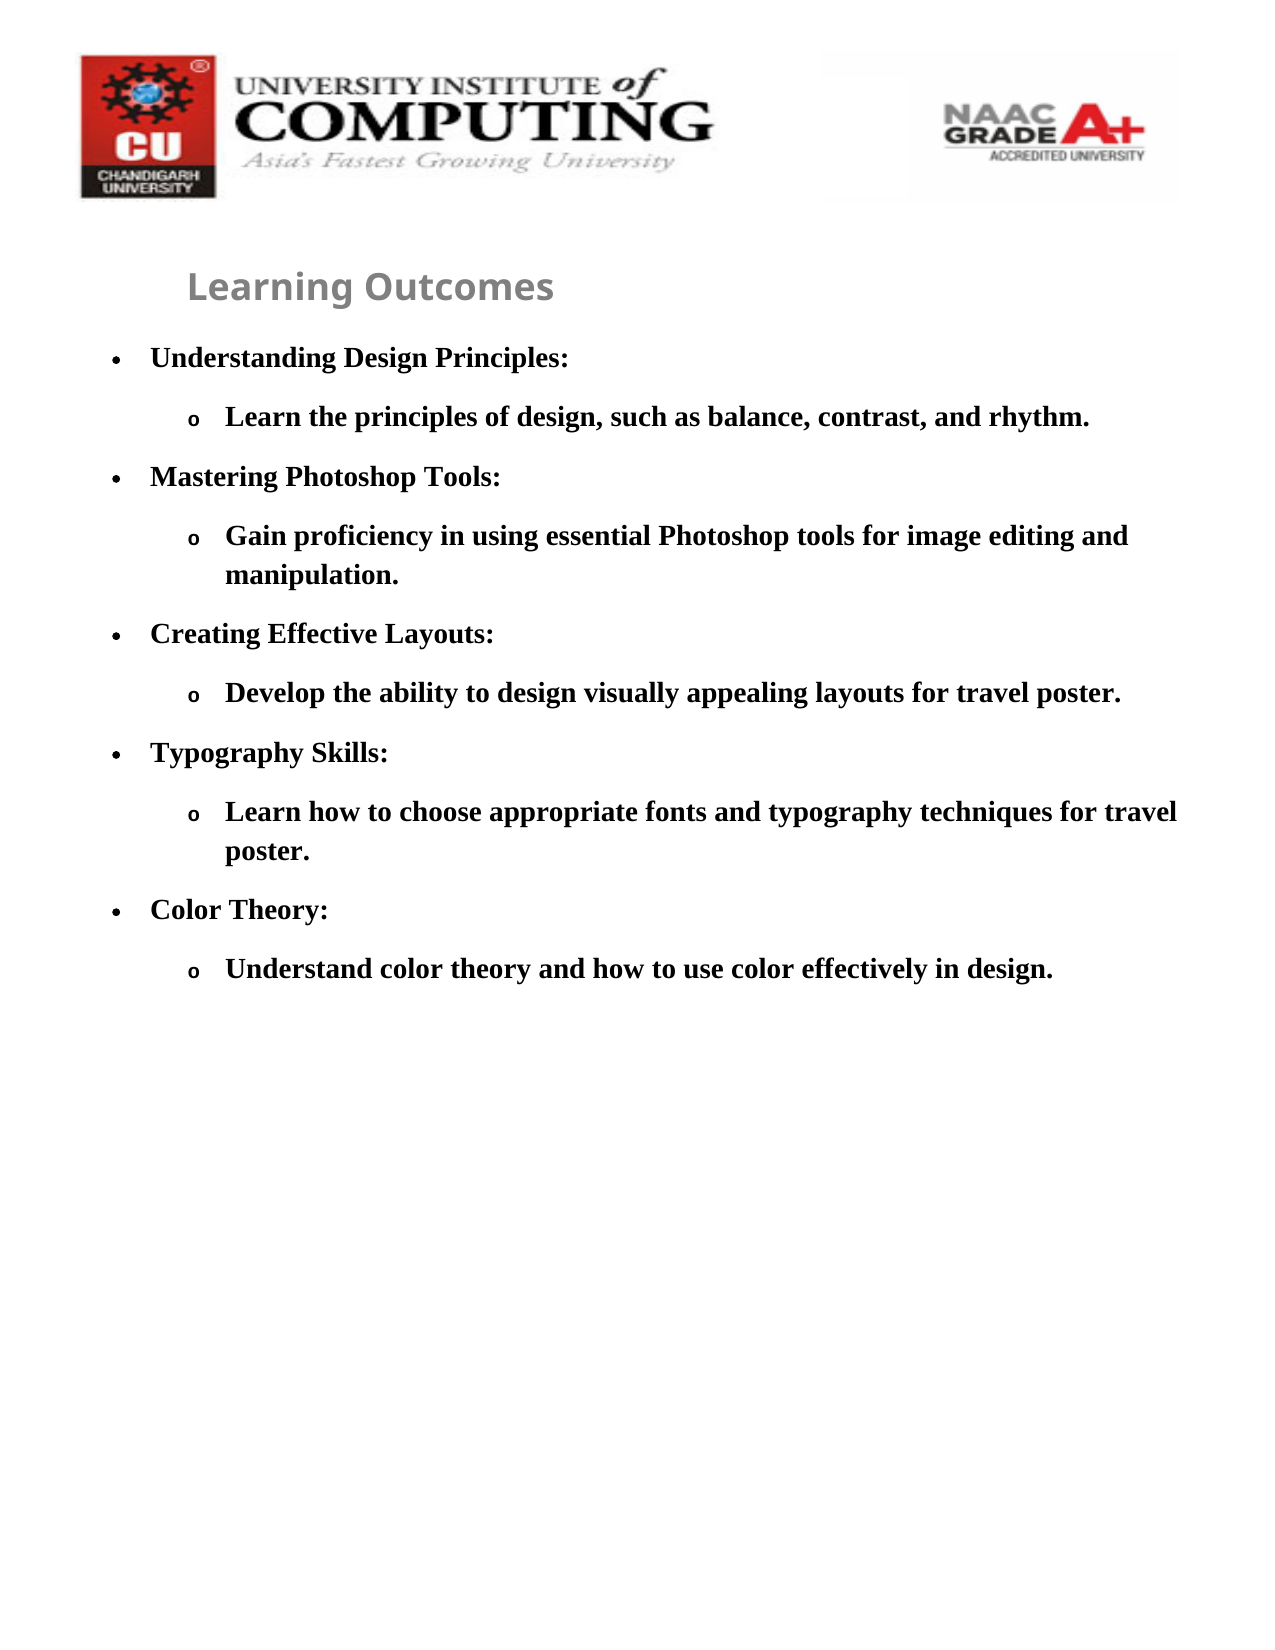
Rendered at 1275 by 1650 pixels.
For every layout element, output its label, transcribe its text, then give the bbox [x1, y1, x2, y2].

list Color Theory: [112, 892, 1200, 926]
list Understanding Design Principles: [112, 340, 1200, 374]
list Mastering Photoshop Tools: [112, 459, 1200, 492]
list Creating Effective Layouts: [112, 616, 1200, 650]
picture [75, 50, 1181, 202]
list Learn how to choose appropriate fonts and typography techniques for travel poster. [187, 794, 1200, 866]
list Gain proficiency in using essential Photoshop tools for image editing and manipulation. [187, 518, 1200, 590]
text Learning Outcomes [150, 261, 1200, 312]
list Understand color theory and how to use color effectively in design. [187, 952, 1200, 985]
list Learn the principles of design, such as balance, contrast, and rhythm. [187, 399, 1200, 433]
list Typography Skills: [112, 735, 1200, 768]
list Develop the ability to design visually appealing layouts for travel poster. [187, 676, 1200, 709]
